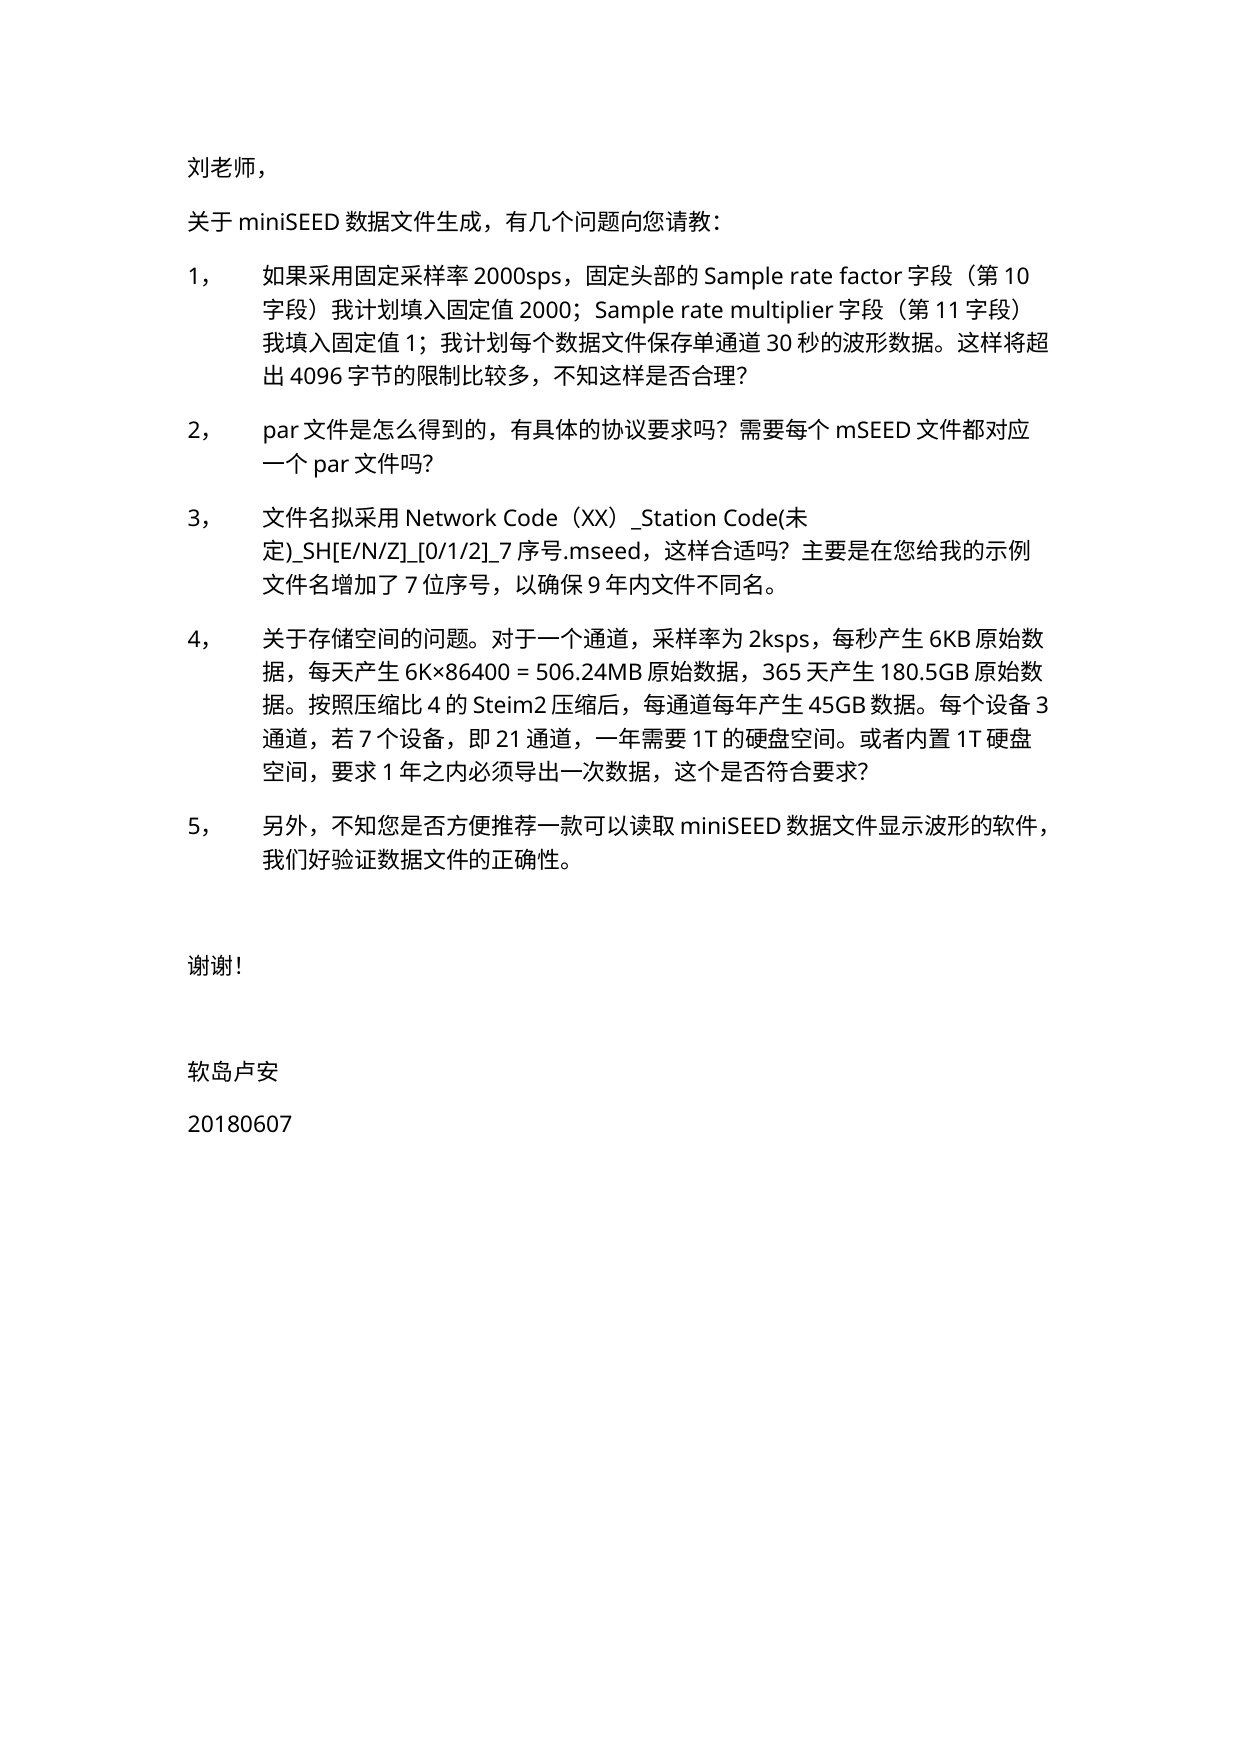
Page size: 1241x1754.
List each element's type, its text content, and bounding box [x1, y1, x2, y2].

list 文件名拟采用Network Code（XX）_Station Code(未定)_SH[E/N/Z]_[0/1/2]_7序号.mseed，这样合适吗？主要是在您给我的示例文件名增加了7位序号，以确保9年内文件不同名。 [187, 500, 1053, 600]
list 另外，不知您是否方便推荐一款可以读取miniSEED数据文件显示波形的软件，我们好验证数据文件的正确性。 [187, 808, 1053, 875]
text 谢谢！ [187, 948, 1053, 981]
text 关于miniSEED数据文件生成，有几个问题向您请教： [187, 204, 1053, 237]
list 如果采用固定采样率2000sps，固定头部的Sample rate factor字段（第10字段）我计划填入固定值2000；Sample rate multiplier字段（第11字段）我填入固定值1；我计划每个数据文件保存单通道30秒的波形数据。这样将超出4096字节的限制比较多，不知这样是否合理？ [187, 258, 1053, 392]
text 20180607 [187, 1108, 1053, 1139]
list 关于存储空间的问题。对于一个通道，采样率为2ksps，每秒产生6KB原始数据，每天产生6K×86400 = 506.24MB原始数据，365天产生180.5GB原始数据。按照压缩比4的Steim2压缩后，每通道每年产生45GB数据。每个设备3通道，若7个设备，即21通道，一年需要1T的硬盘空间。或者内置1T硬盘空间，要求1年之内必须导出一次数据，这个是否符合要求？ [187, 621, 1053, 787]
list par文件是怎么得到的，有具体的协议要求吗？需要每个mSEED文件都对应一个par文件吗？ [187, 412, 1053, 479]
text 刘老师， [187, 150, 1053, 183]
text 软岛卢安 [187, 1054, 1053, 1087]
